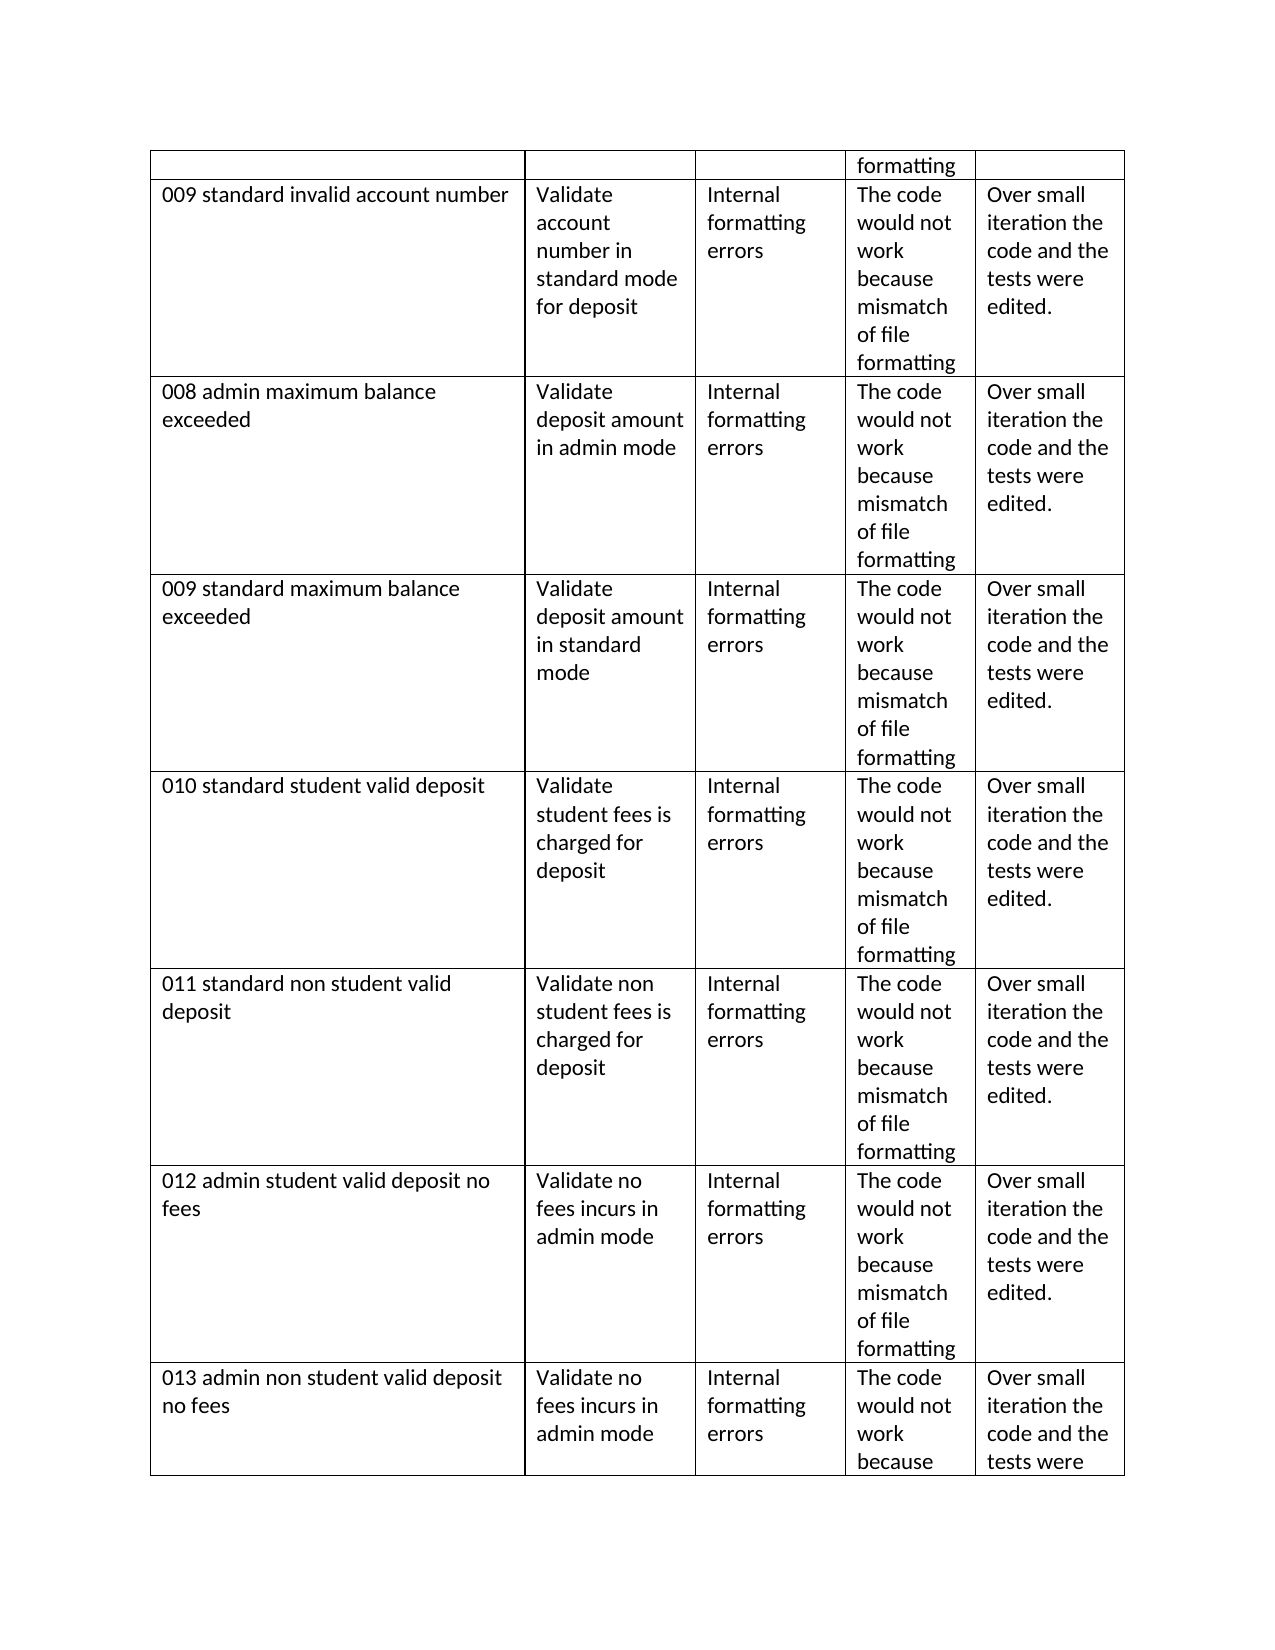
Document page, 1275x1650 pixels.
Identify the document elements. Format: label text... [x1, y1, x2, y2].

table_cell Validate no fees incurs in admin mode [526, 1166, 695, 1362]
table_cell Validate non student fees is charged for deposit [526, 969, 695, 1165]
table_cell Validate deposit amount in admin mode [526, 377, 695, 573]
table_cell Internal formatting errors [696, 969, 845, 1165]
table_cell Over small iteration the code and the tests were edited. [976, 180, 1124, 376]
table_cell Internal formatting errors [696, 1166, 845, 1362]
table_cell The code would not work because mismatch of file formatting [846, 1166, 975, 1362]
table_cell Internal formatting errors [696, 180, 845, 376]
table_cell The code would not work because mismatch of file formatting [846, 377, 975, 573]
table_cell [846, 1363, 975, 1475]
table_cell The code would not work because mismatch of file formatting [846, 180, 975, 376]
table_cell 010 standard student valid deposit [151, 772, 524, 968]
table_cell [976, 1363, 1124, 1475]
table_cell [846, 151, 975, 179]
table_cell The code would not work because mismatch of file formatting [846, 575, 975, 771]
table_cell The code would not work because mismatch of file formatting [846, 969, 975, 1165]
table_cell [151, 151, 524, 179]
table_cell 012 admin student valid deposit no fees [151, 1166, 524, 1362]
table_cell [526, 151, 695, 179]
table_cell 009 standard invalid account number [151, 180, 524, 376]
table_cell Over small iteration the code and the tests were edited. [976, 575, 1124, 771]
table_cell Over small iteration the code and the tests were edited. [976, 377, 1124, 573]
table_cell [526, 1363, 695, 1475]
table_cell 008 admin maximum balance exceeded [151, 377, 524, 573]
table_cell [151, 1363, 524, 1475]
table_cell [976, 151, 1124, 179]
table_cell Validate student fees is charged for deposit [526, 772, 695, 968]
table_cell Over small iteration the code and the tests were edited. [976, 1166, 1124, 1362]
table_cell Internal formatting errors [696, 772, 845, 968]
table_cell Over small iteration the code and the tests were edited. [976, 772, 1124, 968]
table_cell The code would not work because mismatch of file formatting [846, 772, 975, 968]
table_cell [696, 151, 845, 179]
table_cell Validate deposit amount in standard mode [526, 575, 695, 771]
table_cell 009 standard maximum balance exceeded [151, 575, 524, 771]
table_cell 011 standard non student valid deposit [151, 969, 524, 1165]
table_cell Internal formatting errors [696, 377, 845, 573]
table_cell Over small iteration the code and the tests were edited. [976, 969, 1124, 1165]
table_cell Validate account number in standard mode for deposit [526, 180, 695, 376]
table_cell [696, 1363, 845, 1475]
table_cell Internal formatting errors [696, 575, 845, 771]
